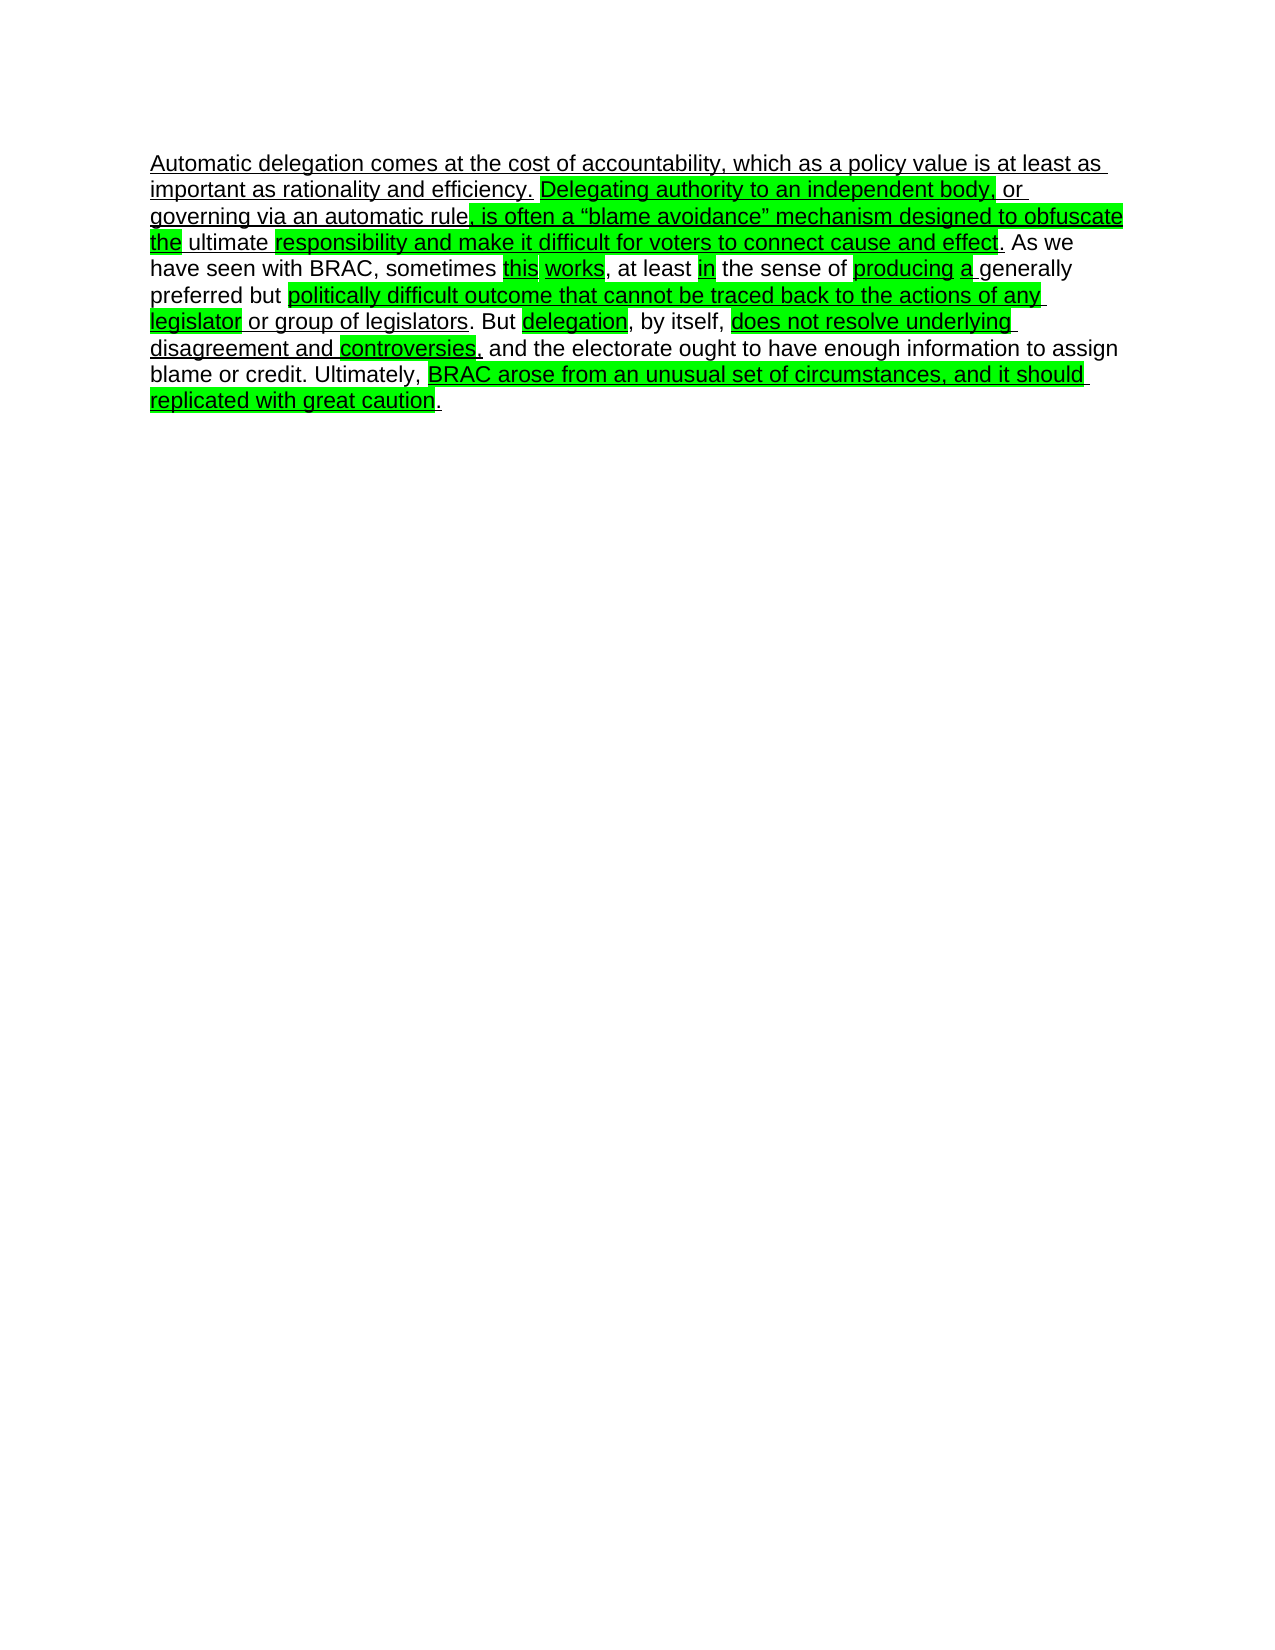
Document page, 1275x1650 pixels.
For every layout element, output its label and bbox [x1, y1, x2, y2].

text [150, 150, 1125, 413]
